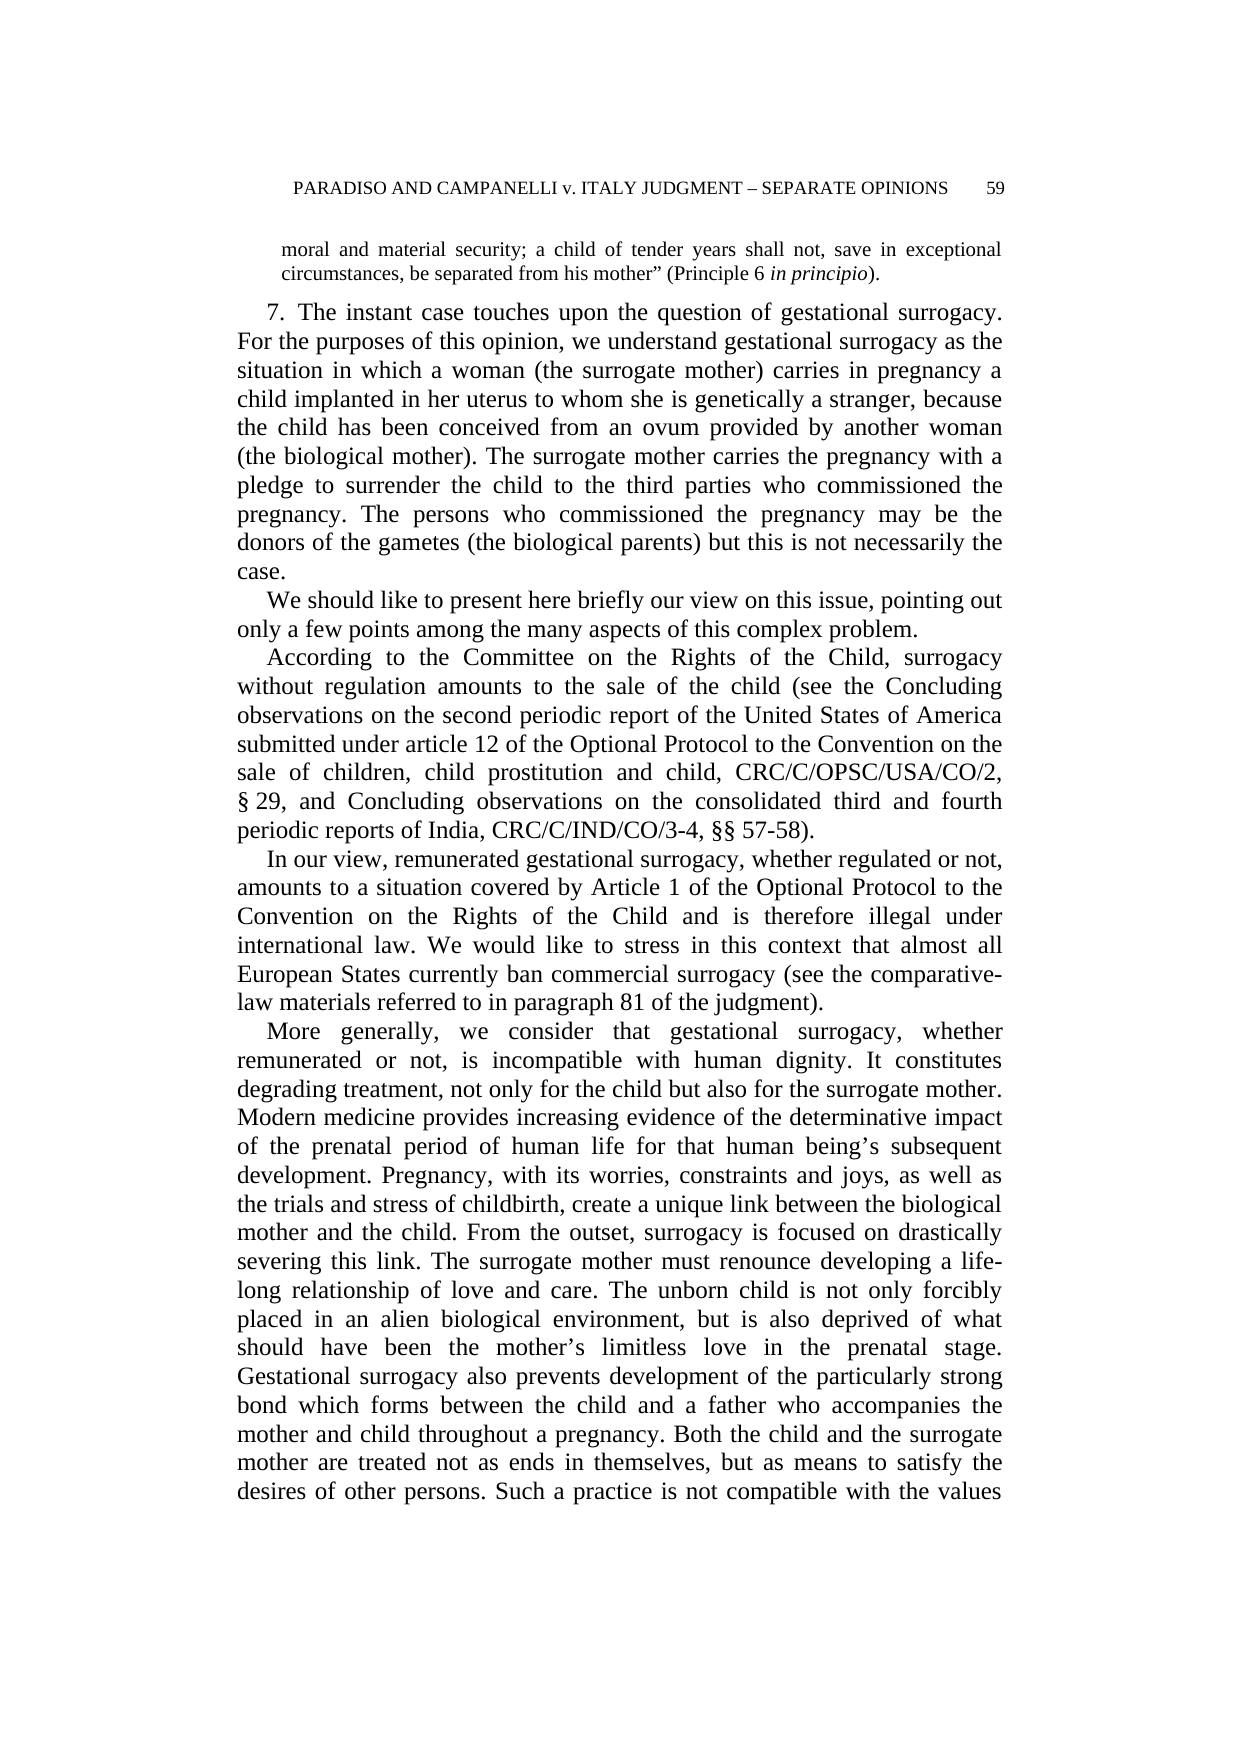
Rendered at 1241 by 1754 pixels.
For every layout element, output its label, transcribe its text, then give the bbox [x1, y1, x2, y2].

text In our view, remunerated gestational surrogacy, whether regulated or not, amounts to a situation covered by Article 1 of the Optional Protocol to the Convention on the Rights of the Child and is therefore illegal under international law. We would like to stress in this context that almost all European States currently ban commercial surrogacy (see the comparative-law materials referred to in paragraph 81 of the judgment). [237, 844, 1003, 1016]
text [281, 237, 1003, 285]
text 7. The instant case touches upon the question of gestational surrogacy. For the purposes of this opinion, we understand gestational surrogacy as the situation in which a woman (the surrogate mother) carries in pregnancy a child implanted in her uterus to whom she is genetically a stranger, because the child has been conceived from an ovum provided by another woman (the biological mother). The surrogate mother carries the pregnancy with a pledge to surrender the child to the third parties who commissioned the pregnancy. The persons who commissioned the pregnancy may be the donors of the gametes (the biological parents) but this is not necessarily the case. [237, 297, 1003, 585]
text We should like to present here briefly our view on this issue, pointing out only a few points among the many aspects of this complex problem. [237, 585, 1003, 642]
text According to the Committee on the Rights of the Child, surrogacy without regulation amounts to the sale of the child (see the Concluding observations on the second periodic report of the United States of America submitted under article 12 of the Optional Protocol to the Convention on the sale of children, child prostitution and child, CRC/C/OPSC/USA/CO/2, § 29, and Concluding observations on the consolidated third and fourth periodic reports of India, CRC/C/IND/CO/3-4, §§ 57-58). [237, 642, 1003, 844]
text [237, 1016, 1003, 1505]
